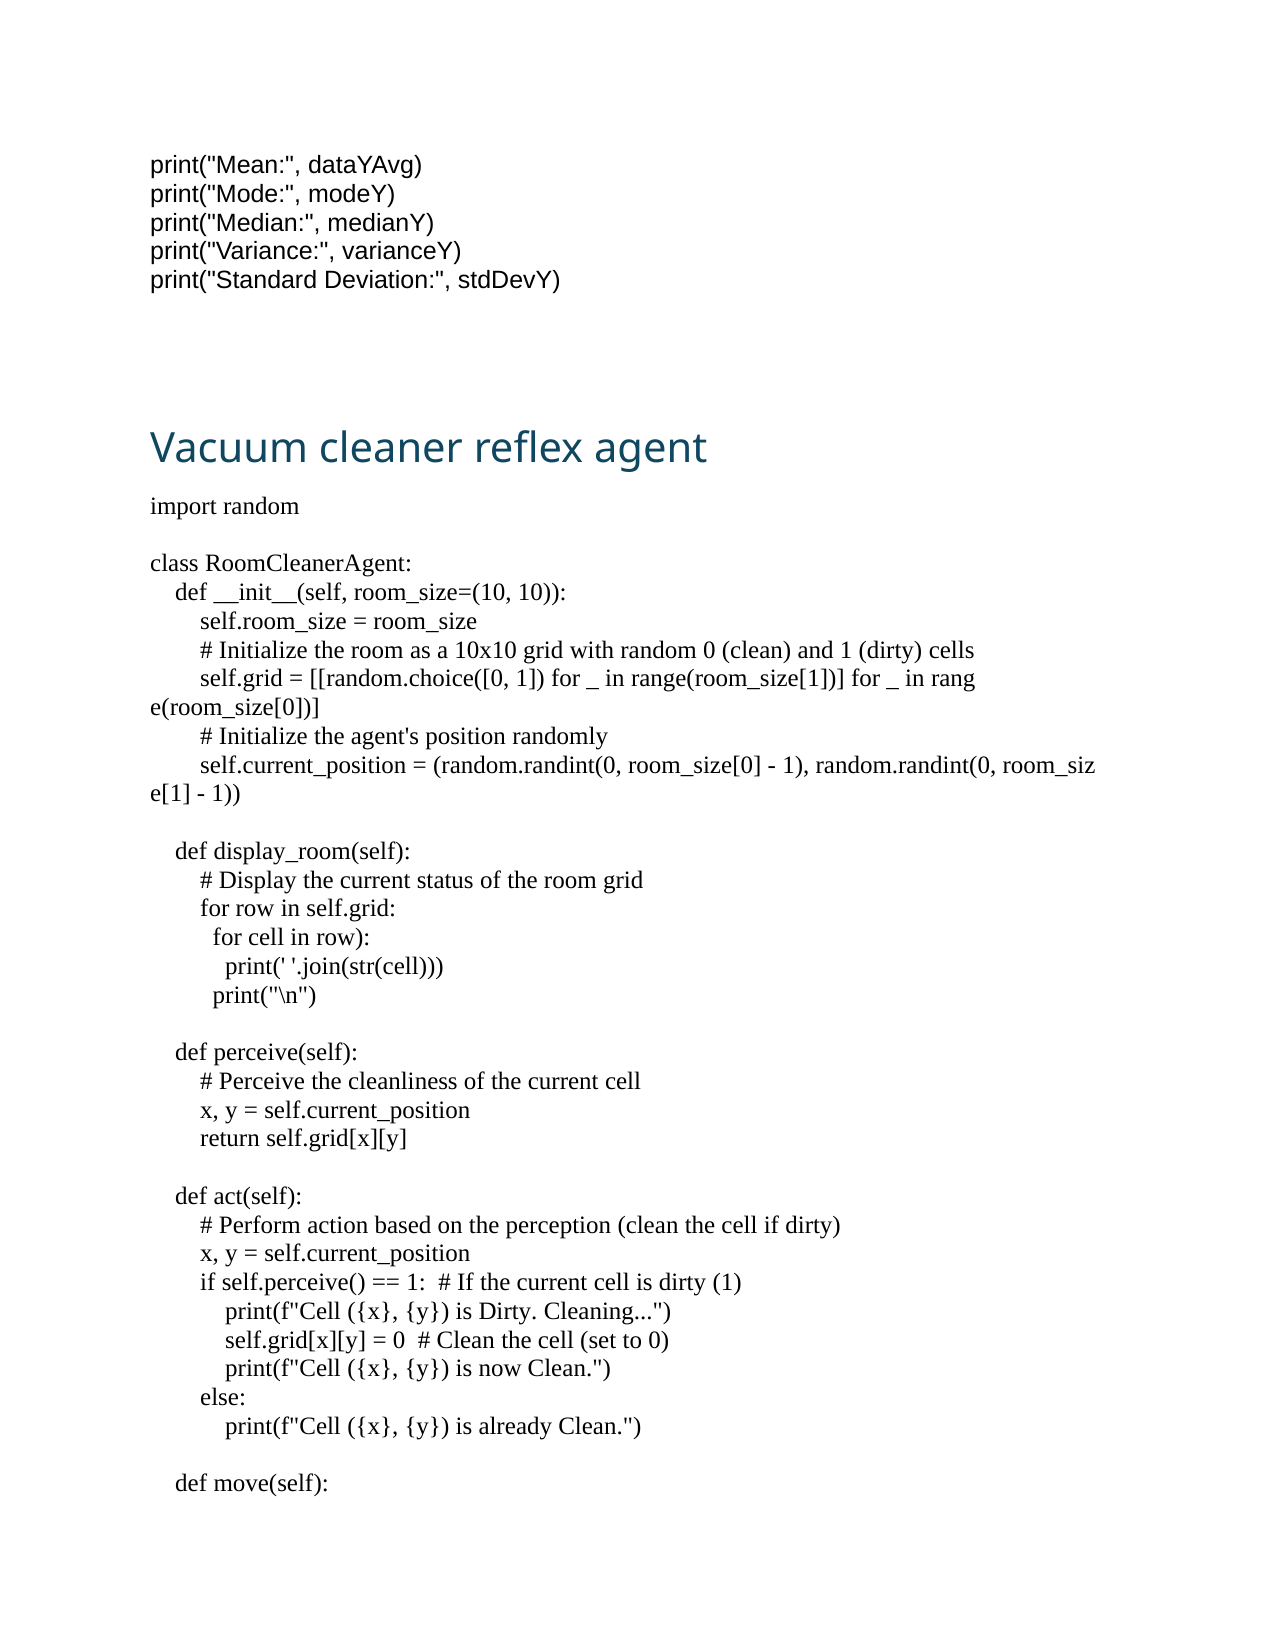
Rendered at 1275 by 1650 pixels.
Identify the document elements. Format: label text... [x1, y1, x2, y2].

subtitle Vacuum cleaner reflex agent [150, 417, 1125, 474]
text print("Median:", medianY) [150, 207, 1125, 236]
text print("Standard Deviation:", stdDevY) [150, 265, 1125, 294]
text print("Variance:", varianceY) [150, 236, 1125, 265]
text print("Mode:", modeY) [150, 179, 1125, 207]
text print("Mean:", dataYAvg) [150, 150, 1125, 179]
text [150, 491, 1112, 1497]
